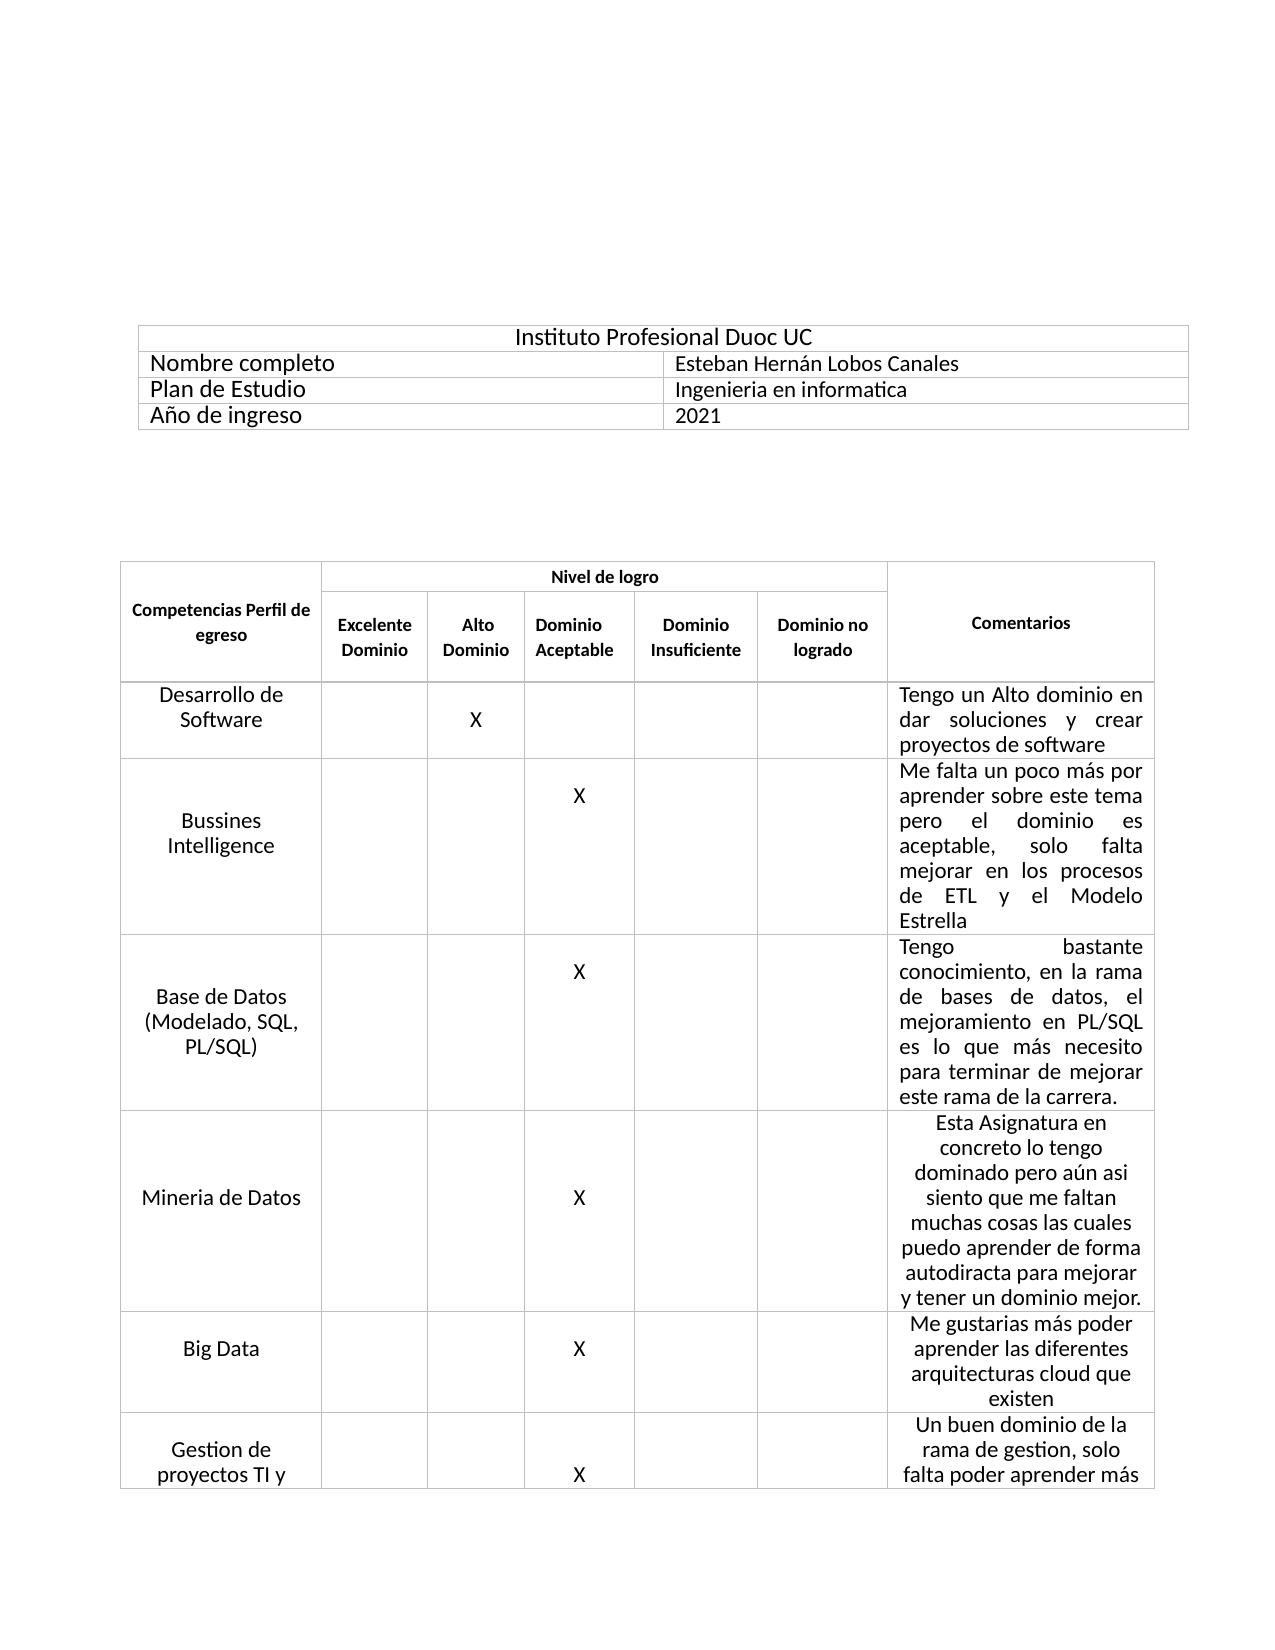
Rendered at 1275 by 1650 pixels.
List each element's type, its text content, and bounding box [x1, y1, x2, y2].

table_cell Me gustarias más poder aprender las diferentes arquitecturas cloud que existen [888, 1312, 1154, 1412]
table_cell [635, 1111, 757, 1311]
table_cell [428, 935, 524, 1109]
table_cell [758, 759, 887, 933]
table_cell Plan de Estudio [139, 378, 663, 403]
table_cell Año de ingreso [139, 404, 663, 429]
table_cell [428, 759, 524, 933]
table_cell [322, 1413, 427, 1488]
table_cell Mineria de Datos [121, 1111, 321, 1311]
table_cell Tengo un Alto dominio en dar soluciones y crear proyectos de software [888, 683, 1154, 757]
table_cell X [525, 1111, 634, 1311]
table_cell X [428, 683, 524, 757]
table_cell X [525, 1413, 634, 1488]
table_header Comentarios [888, 562, 1154, 681]
table_cell [758, 1312, 887, 1412]
table_cell [428, 1312, 524, 1412]
table_cell Alto Dominio [428, 592, 524, 681]
table_cell X [525, 935, 634, 1109]
table_cell [635, 1312, 757, 1412]
table_cell [635, 1413, 757, 1488]
table_cell [758, 683, 887, 757]
table_header Competencias Perfil de egreso [121, 562, 321, 681]
table_cell [525, 683, 634, 757]
table_cell [322, 683, 427, 757]
table_cell [758, 1413, 887, 1488]
table_cell Tengo bastante conocimiento, en la rama de bases de datos, el mejoramiento en PL/SQL es lo que más necesito para terminar de mejorar este rama de la carrera. [888, 935, 1154, 1109]
table_cell Me falta un poco más por aprender sobre este tema pero el dominio es aceptable, solo falta mejorar en los procesos de ETL y el Modelo Estrella [888, 759, 1154, 933]
table_cell Dominio Insuficiente [635, 592, 757, 681]
table_cell Esteban Hernán Lobos Canales [664, 352, 1188, 377]
table_cell [428, 1413, 524, 1488]
table_cell [758, 935, 887, 1109]
table_cell [635, 683, 757, 757]
table_cell [322, 1111, 427, 1311]
table_cell [428, 1111, 524, 1311]
table_cell [635, 935, 757, 1109]
table_cell Excelente Dominio [322, 592, 427, 681]
table_cell Ingenieria en informatica [664, 378, 1188, 403]
table_cell Desarrollo de Software [121, 683, 321, 757]
table_cell [322, 1312, 427, 1412]
table_cell Dominio Aceptable [525, 592, 634, 681]
table_cell X [525, 759, 634, 933]
table_header Instituto Profesional Duoc UC [139, 326, 1188, 351]
table_cell [322, 935, 427, 1109]
table_cell [322, 759, 427, 933]
table_cell Bussines Intelligence [121, 759, 321, 933]
table_cell 2021 [664, 404, 1188, 429]
table_cell Big Data [121, 1312, 321, 1412]
table_cell [758, 1111, 887, 1311]
table_cell Dominio no logrado [758, 592, 887, 681]
table_cell X [525, 1312, 634, 1412]
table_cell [888, 1413, 1154, 1488]
table_cell Nombre completo [139, 352, 663, 377]
table_header Nivel de logro [322, 562, 887, 591]
table_cell [635, 759, 757, 933]
table_cell Base de Datos (Modelado, SQL, PL/SQL) [121, 935, 321, 1109]
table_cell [121, 1413, 321, 1488]
table_cell Esta Asignatura en concreto lo tengo dominado pero aún asi siento que me faltan muchas cosas las cuales puedo aprender de forma autodiracta para mejorar y tener un dominio mejor. [888, 1111, 1154, 1311]
